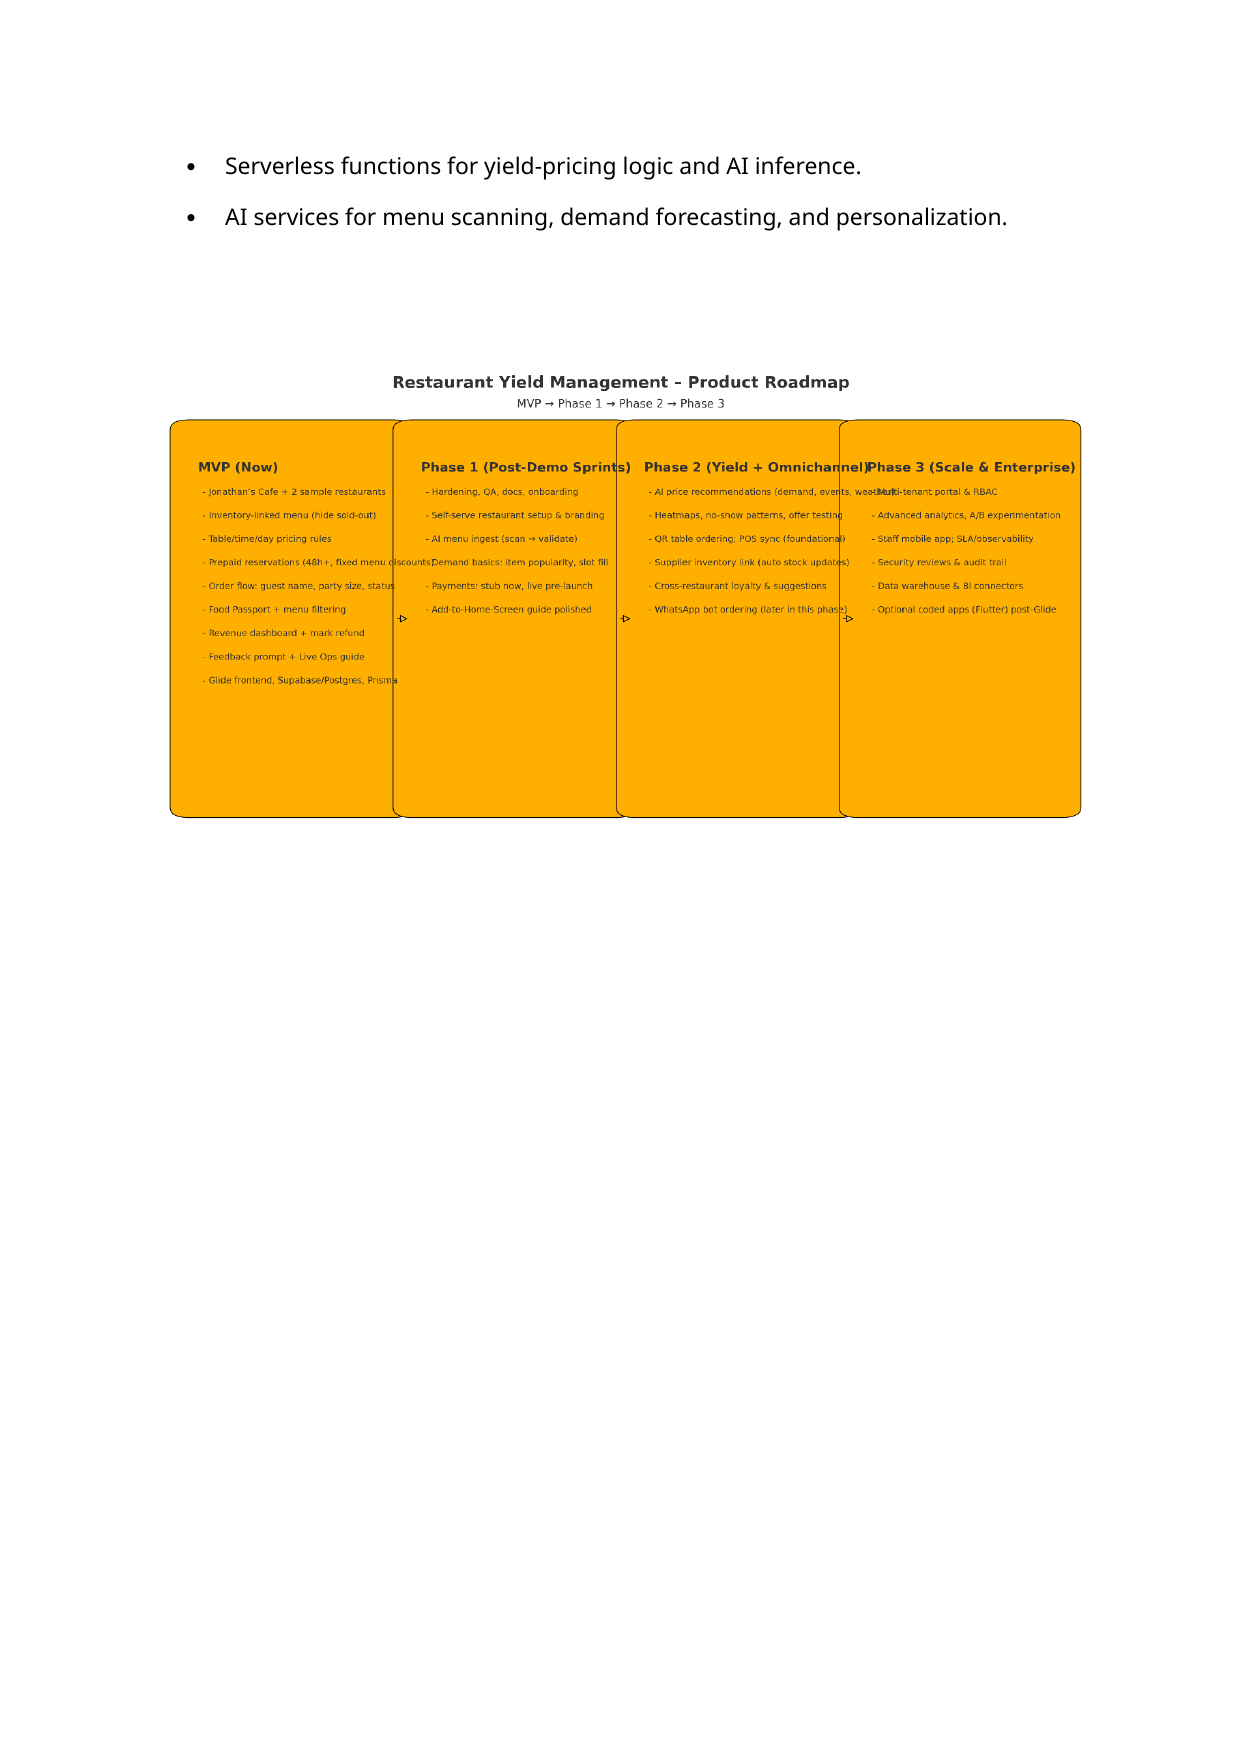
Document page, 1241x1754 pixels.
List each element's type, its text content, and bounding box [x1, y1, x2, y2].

list Serverless functions for yield-pricing logic and AI inference. [187, 150, 1090, 181]
list AI services for menu scanning, demand forecasting, and personalization. [187, 200, 1090, 232]
picture [150, 351, 1091, 886]
